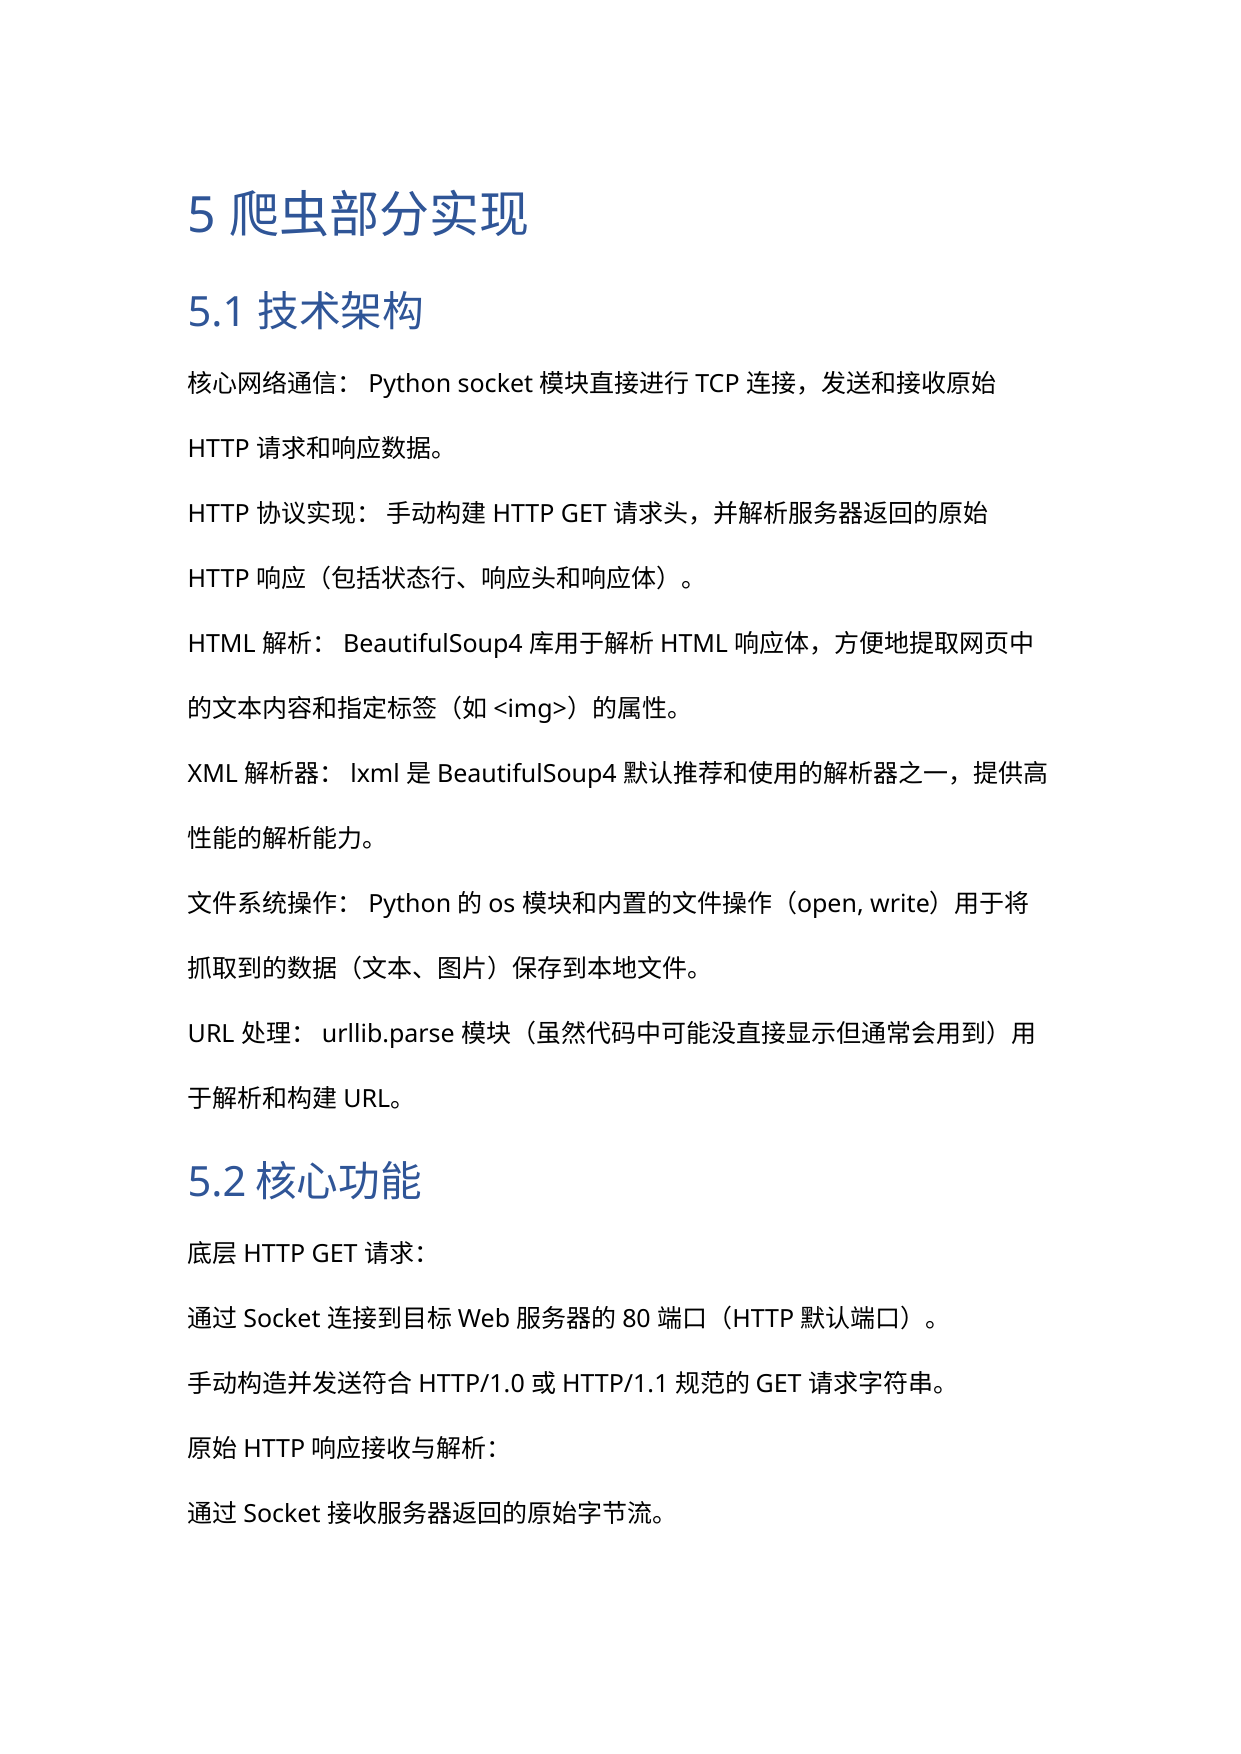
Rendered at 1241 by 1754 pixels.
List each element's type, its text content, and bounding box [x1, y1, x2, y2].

text 通过 Socket 连接到目标 Web 服务器的 80 端口（HTTP 默认端口）。 [187, 1284, 1053, 1349]
text URL 处理： urllib.parse 模块（虽然代码中可能没直接显示但通常会用到）用于解析和构建 URL。 [187, 999, 1053, 1129]
subtitle 5.1 技术架构 [187, 276, 1053, 341]
subtitle 5 爬虫部分实现 [187, 162, 1053, 259]
text 文件系统操作： Python 的 os 模块和内置的文件操作（open, write）用于将抓取到的数据（文本、图片）保存到本地文件。 [187, 869, 1053, 999]
subtitle 5.2核心功能 [187, 1146, 1053, 1211]
text 通过 Socket 接收服务器返回的原始字节流。 [187, 1479, 1053, 1544]
text 原始 HTTP 响应接收与解析： [187, 1414, 1053, 1479]
text HTML 解析： BeautifulSoup4 库用于解析 HTML 响应体，方便地提取网页中的文本内容和指定标签（如 <img>）的属性。 [187, 609, 1053, 739]
text 底层 HTTP GET 请求： [187, 1219, 1053, 1284]
text XML 解析器： lxml 是 BeautifulSoup4 默认推荐和使用的解析器之一，提供高性能的解析能力。 [187, 739, 1053, 869]
text 手动构造并发送符合 HTTP/1.0 或 HTTP/1.1 规范的 GET 请求字符串。 [187, 1349, 1053, 1414]
text HTTP 协议实现： 手动构建 HTTP GET 请求头，并解析服务器返回的原始 HTTP 响应（包括状态行、响应头和响应体）。 [187, 479, 1053, 609]
text 核心网络通信： Python socket 模块直接进行 TCP 连接，发送和接收原始 HTTP 请求和响应数据。 [187, 349, 1053, 479]
